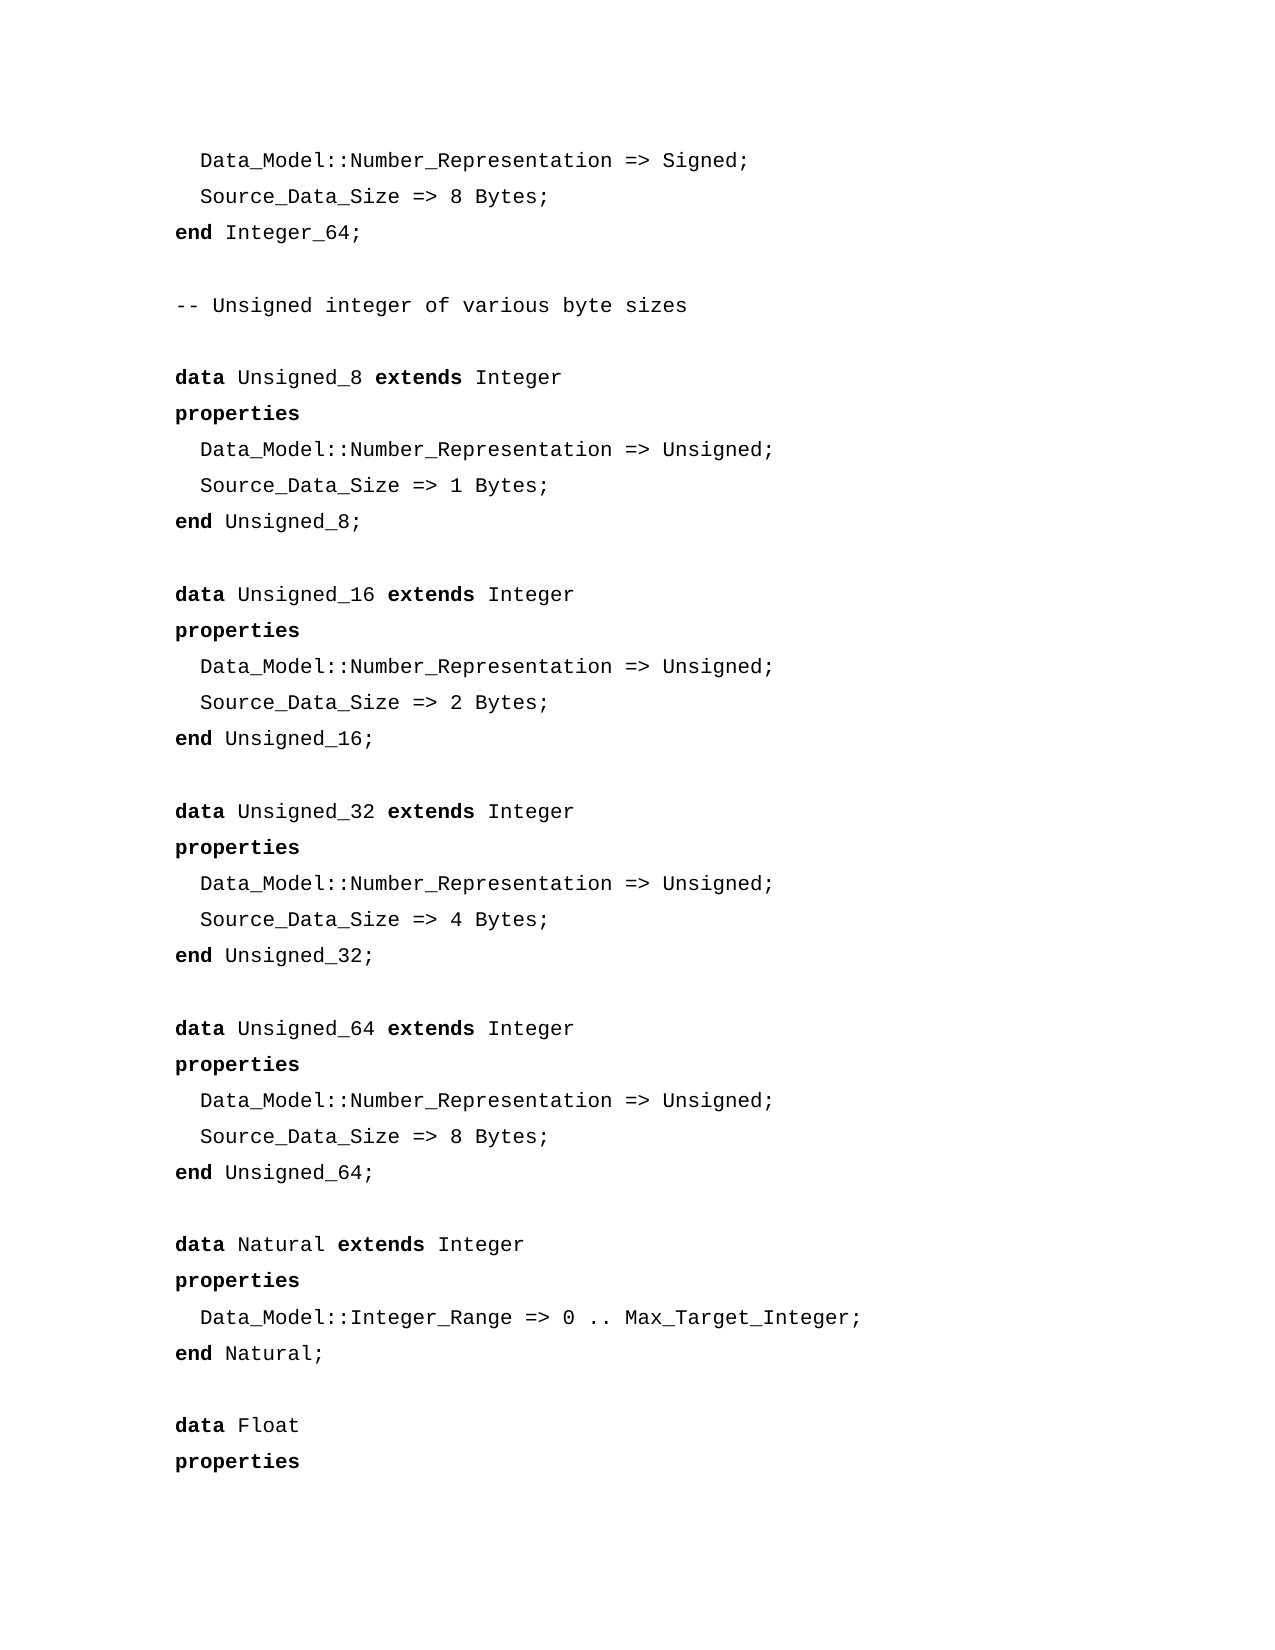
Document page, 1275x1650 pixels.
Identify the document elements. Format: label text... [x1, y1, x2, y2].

text properties [150, 1451, 1125, 1475]
text Source_Data_Size => 4 Bytes; [150, 909, 1125, 933]
text end Natural; [150, 1343, 1125, 1366]
text data Natural extends Integer [150, 1234, 1125, 1258]
text data Unsigned_16 extends Integer [150, 584, 1125, 607]
text Source_Data_Size => 8 Bytes; [150, 1126, 1125, 1149]
text properties [150, 403, 1125, 427]
text Data_Model::Number_Representation => Unsigned; [150, 1090, 1125, 1113]
text properties [150, 620, 1125, 643]
text end Unsigned_64; [150, 1162, 1125, 1186]
text Source_Data_Size => 2 Bytes; [150, 692, 1125, 716]
text properties [150, 1271, 1125, 1294]
text properties [150, 1054, 1125, 1077]
text end Unsigned_32; [150, 945, 1125, 969]
text data Unsigned_64 extends Integer [150, 1017, 1125, 1041]
text Data_Model::Number_Representation => Unsigned; [150, 439, 1125, 463]
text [150, 150, 1125, 174]
text end Integer_64; [150, 222, 1125, 246]
text end Unsigned_16; [150, 728, 1125, 752]
text Source_Data_Size => 8 Bytes; [150, 186, 1125, 210]
text end Unsigned_8; [150, 511, 1125, 535]
text Data_Model::Number_Representation => Unsigned; [150, 873, 1125, 897]
text Source_Data_Size => 1 Bytes; [150, 475, 1125, 499]
text -- Unsigned integer of various byte sizes [150, 294, 1125, 318]
text data Unsigned_8 extends Integer [150, 367, 1125, 391]
text Data_Model::Integer_Range => 0 .. Max_Target_Integer; [150, 1307, 1125, 1330]
text properties [150, 837, 1125, 860]
text data Float [150, 1415, 1125, 1439]
text Data_Model::Number_Representation => Unsigned; [150, 656, 1125, 680]
text data Unsigned_32 extends Integer [150, 801, 1125, 824]
